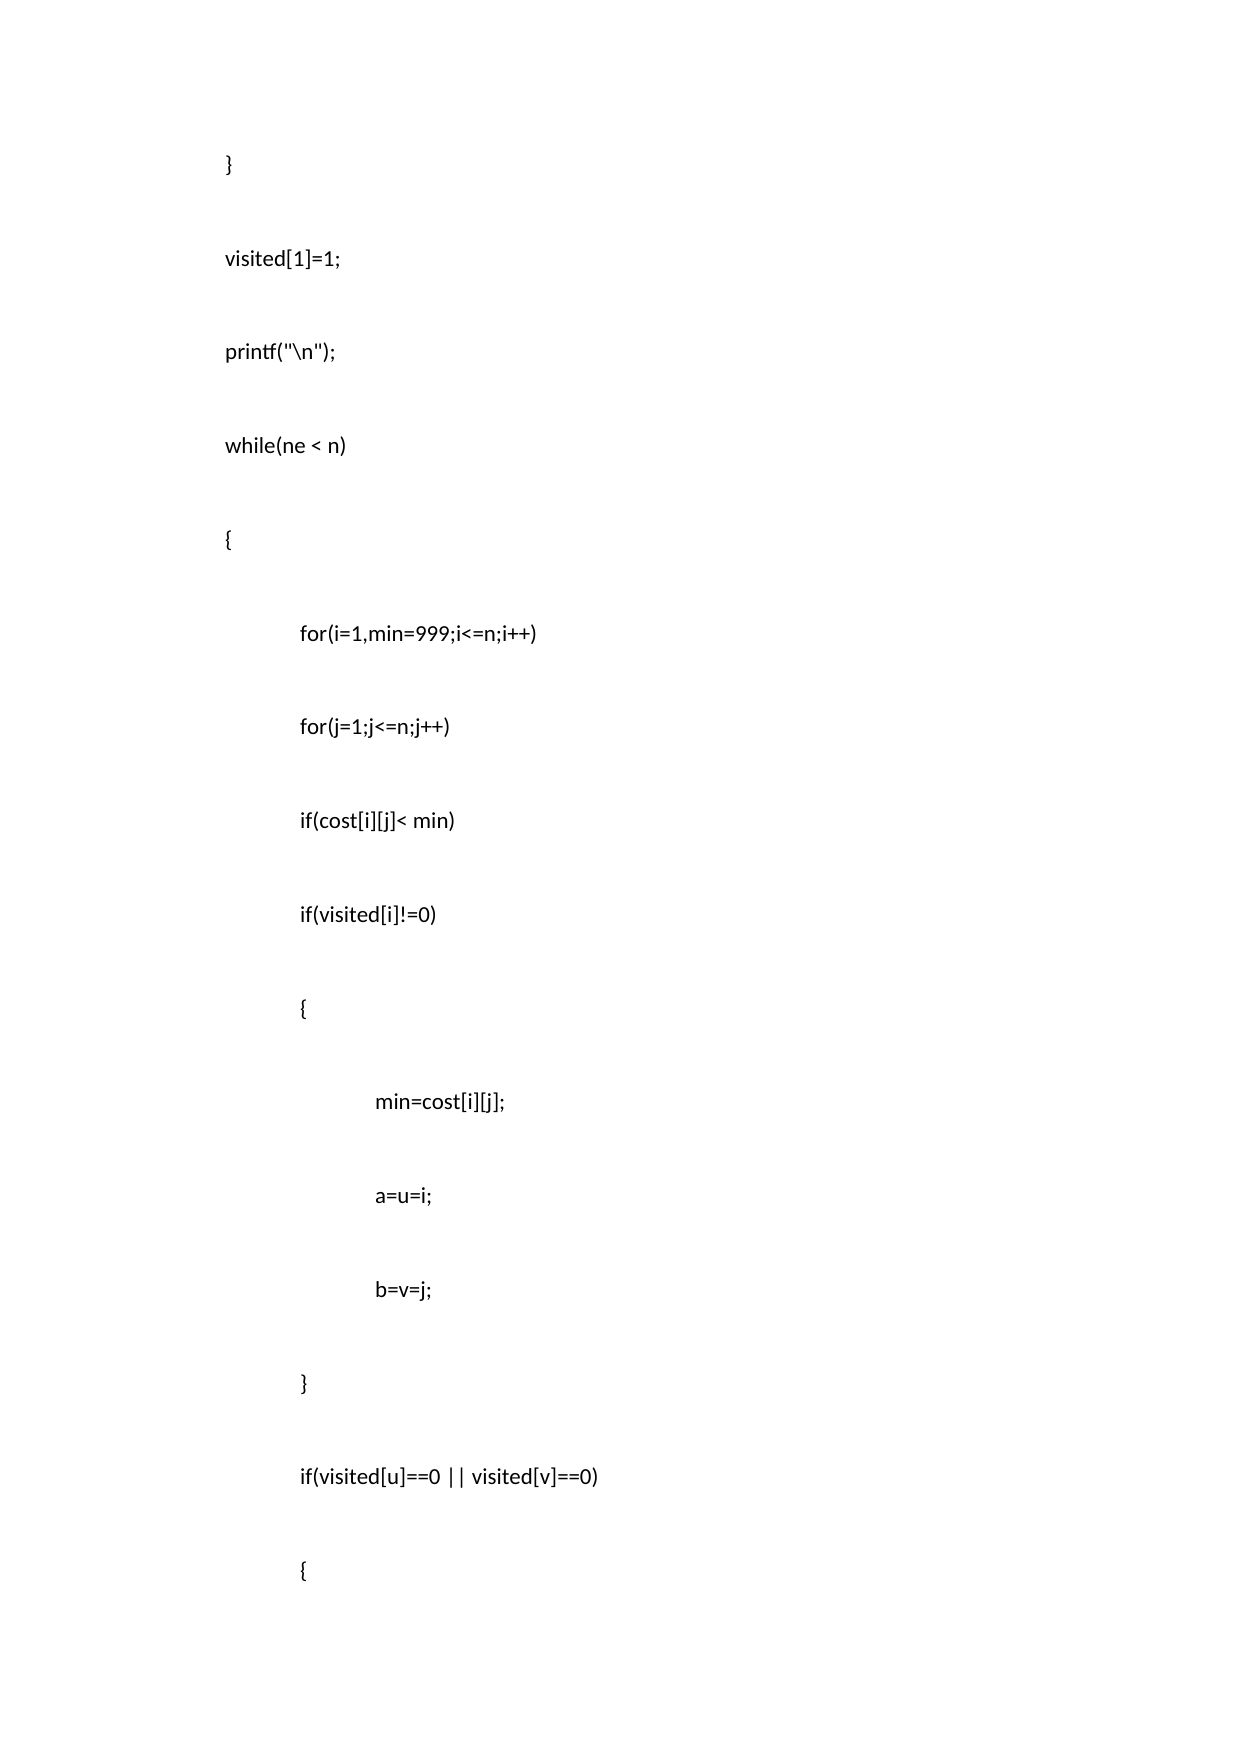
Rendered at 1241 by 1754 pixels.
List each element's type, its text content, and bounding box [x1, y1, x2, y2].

text { [150, 1556, 1090, 1584]
text } [150, 150, 1090, 178]
text for(i=1,min=999;i<=n;i++) [150, 619, 1090, 647]
text min=cost[i][j]; [150, 1087, 1090, 1116]
text visited[1]=1; [150, 244, 1090, 272]
text { [150, 994, 1090, 1022]
text if(cost[i][j]< min) [150, 806, 1090, 834]
text } [150, 1369, 1090, 1397]
text if(visited[i]!=0) [150, 900, 1090, 928]
text if(visited[u]==0 || visited[v]==0) [150, 1462, 1090, 1491]
text { [150, 525, 1090, 553]
text while(ne < n) [150, 431, 1090, 459]
text for(j=1;j<=n;j++) [150, 712, 1090, 741]
text printf("\n"); [150, 337, 1090, 366]
text a=u=i; [150, 1181, 1090, 1209]
text b=v=j; [150, 1275, 1090, 1303]
